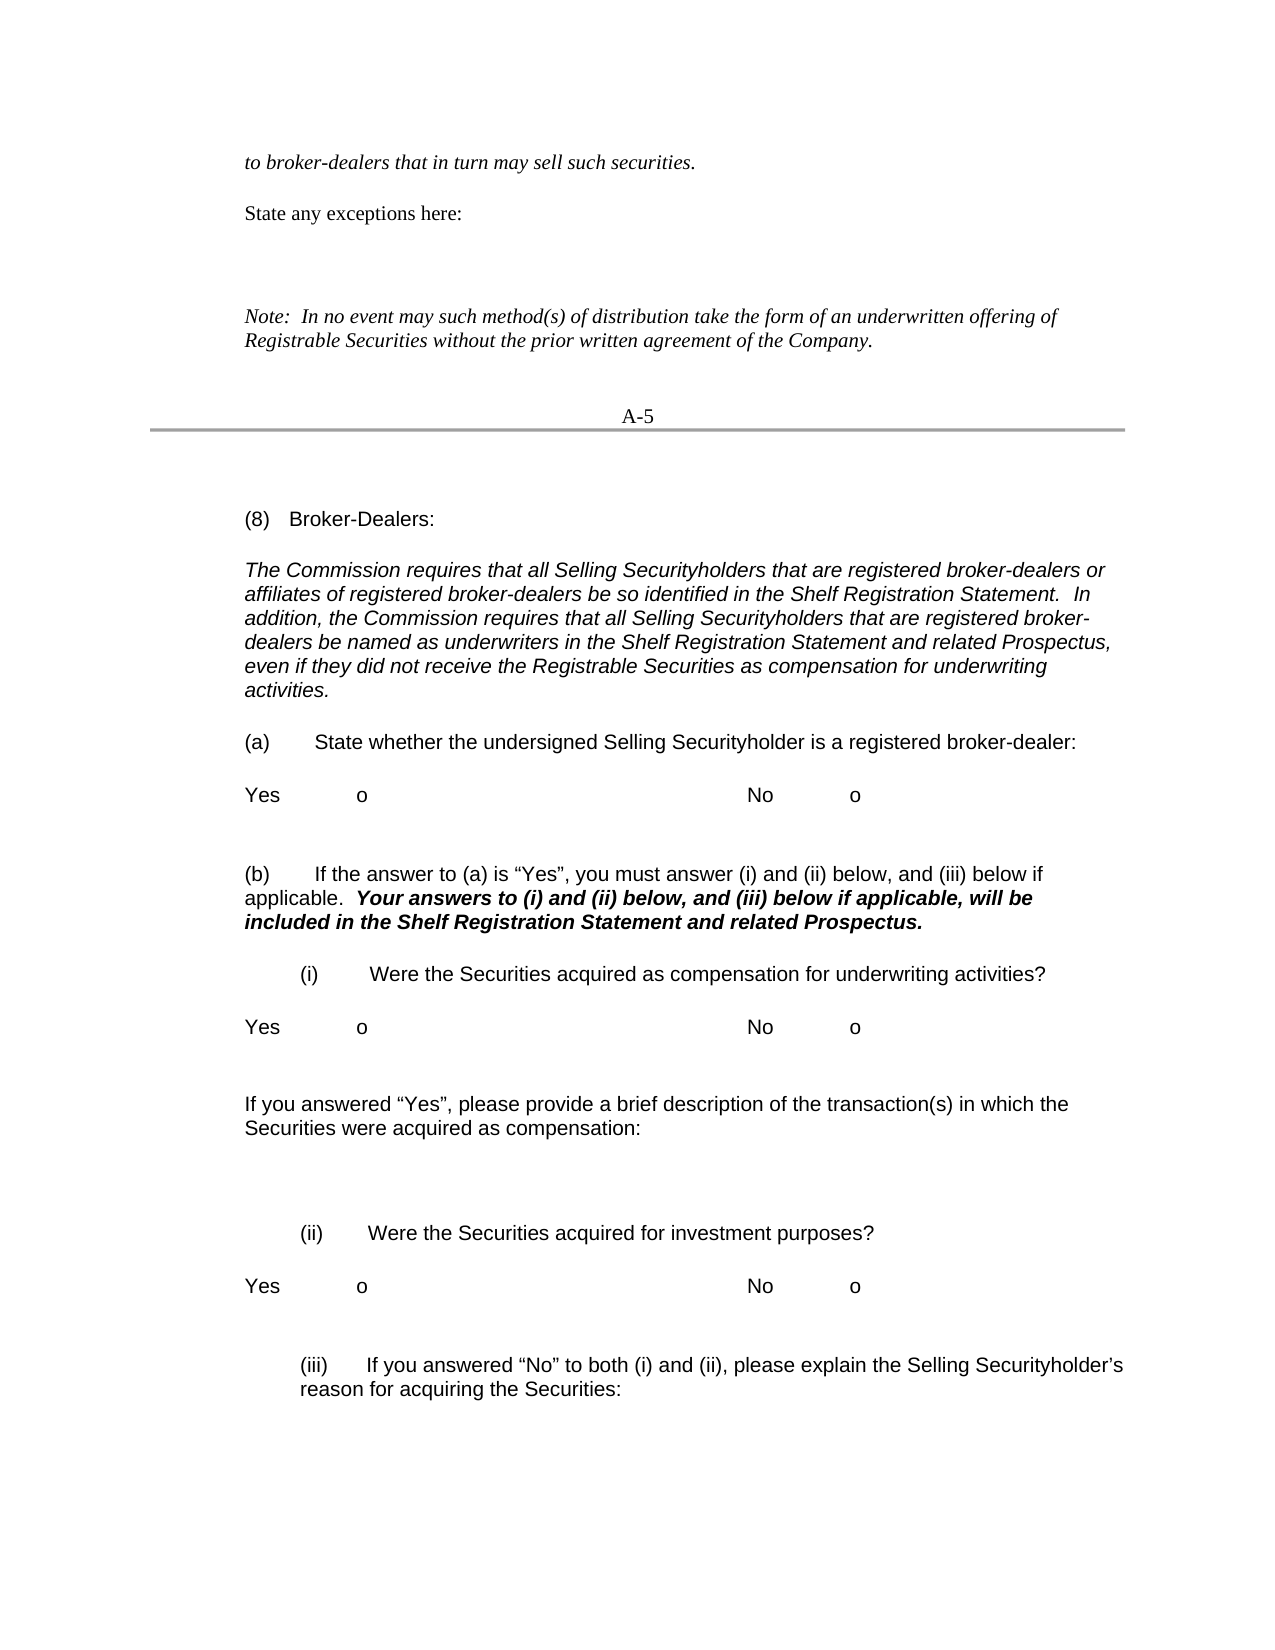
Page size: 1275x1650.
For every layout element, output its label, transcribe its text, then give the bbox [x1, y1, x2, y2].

text (i) Were the Securities acquired as compensation for underwriting activities? [300, 960, 1125, 987]
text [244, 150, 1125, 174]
text Note: In no event may such method(s) of distribution take the form of an underwritten offering of Registrable Securities without the prior written agreement of the Company. [244, 303, 1125, 352]
text (b) If the answer to (a) is “Yes”, you must answer (i) and (ii) below, and (iii) below if applicable. Your answers to (i) and (ii) below, and (iii) below if applicable, will be included in the Shelf Registration Statement and related Prospectus. [244, 860, 1125, 934]
text Yes o No o [244, 1272, 1125, 1324]
text (8) Broker-Dealers: [244, 505, 1125, 532]
text (ii) Were the Securities acquired for investment purposes? [300, 1219, 1125, 1246]
text (iii) If you answered “No” to both (i) and (ii), please explain the Selling Securityholder’s reason for acquiring the Securities: [300, 1351, 1125, 1401]
text (a) State whether the undersigned Selling Securityholder is a registered broker-dealer: [244, 728, 1125, 754]
text State any exceptions here: [244, 200, 1125, 224]
text If you answered “Yes”, please provide a brief description of the transaction(s) in which the Securities were acquired as compensation: [244, 1092, 1125, 1140]
text Yes o No o [244, 1013, 1125, 1066]
text Yes o No o [244, 781, 1125, 833]
text A-5 [150, 404, 1125, 428]
text The Commission requires that all Selling Securityholders that are registered broker-dealers or affiliates of registered broker-dealers be so identified in the Shelf Registration Statement. In addition, the Commission requires that all Selling Securityholders that are registered broker-dealers be named as underwriters in the Shelf Registration Statement and related Prospectus, even if they did not receive the Registrable Securities as compensation for underwriting activities. [244, 558, 1125, 702]
